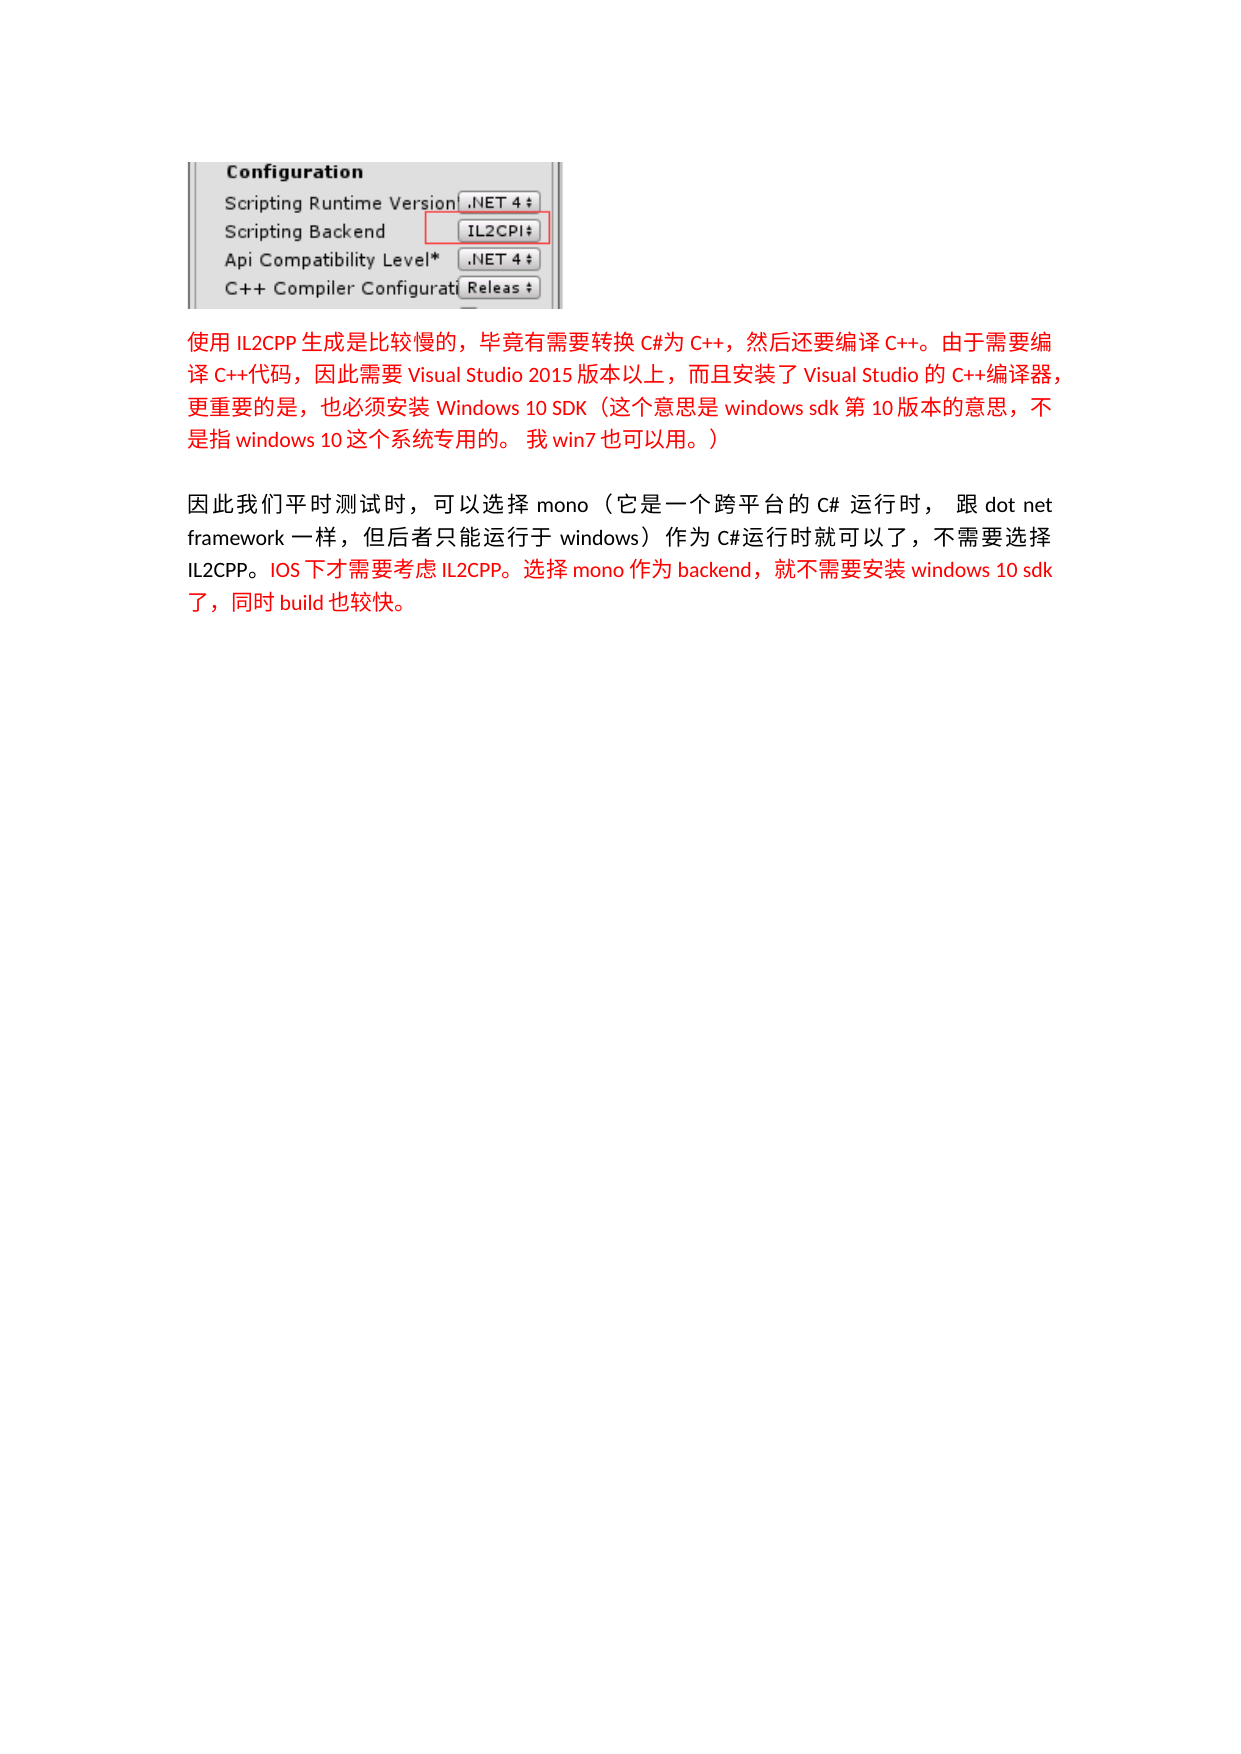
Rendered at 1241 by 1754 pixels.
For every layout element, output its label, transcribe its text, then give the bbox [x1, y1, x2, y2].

picture [187, 162, 563, 309]
text 使用IL2CPP生成是比较慢的，毕竟有需要转换C#为C++，然后还要编译C++。由于需要编译C++代码，因此需要Visual Studio 2015版本以上，而且安装了Visual Studio 的 C++编译器，更重要的是，也必须安装 Windows 10 SDK（这个意思是windows sdk 第10版本的意思，不是指windows 10这个系统专用的。 我win7也可以用。） [187, 324, 1053, 454]
text 因此我们平时测试时，可以选择mono（它是一个跨平台的C# 运行时， 跟dot net framework一样，但后者只能运行于windows）作为C#运行时就可以了，不需要选择IL2CPP。IOS下才需要考虑IL2CPP。选择mono作为backend，就不需要安装windows 10 sdk了，同时build也较快。 [187, 487, 1053, 617]
